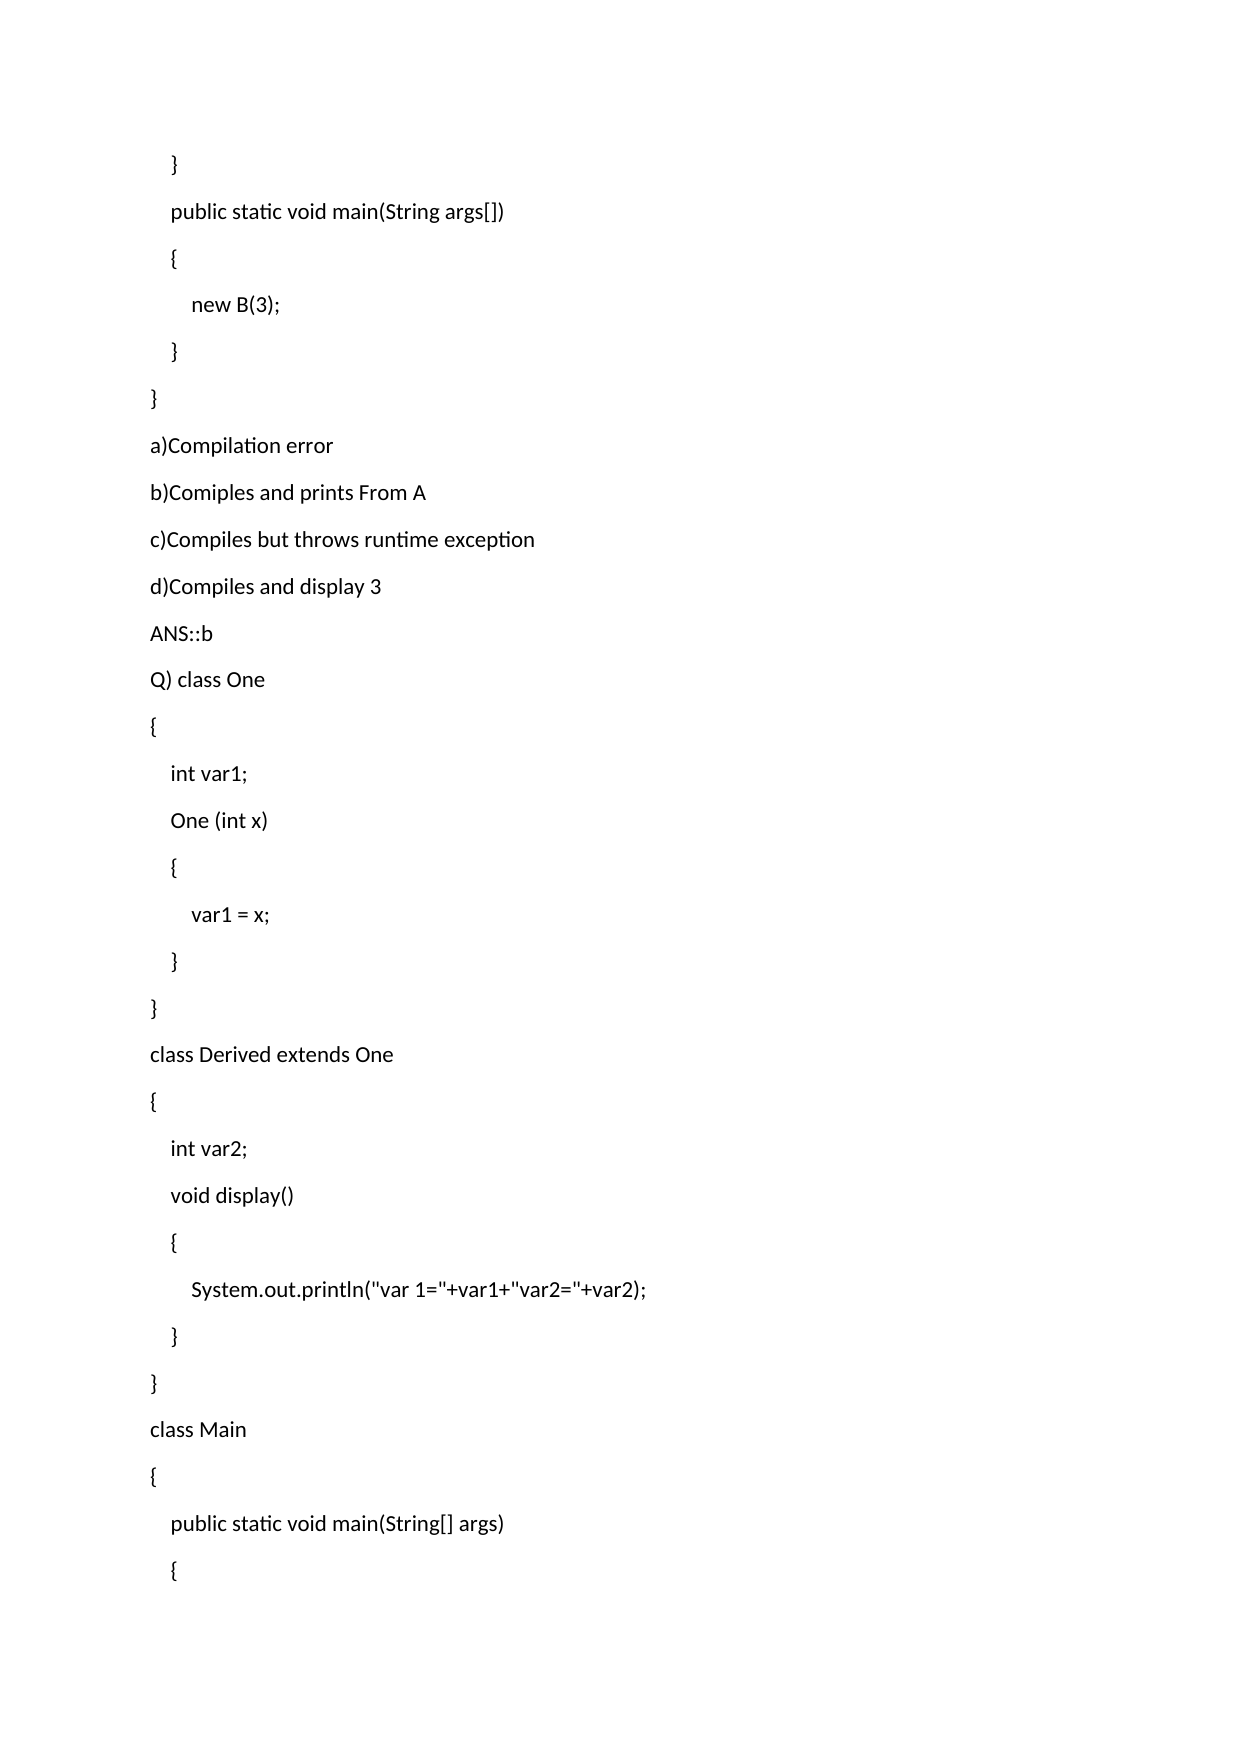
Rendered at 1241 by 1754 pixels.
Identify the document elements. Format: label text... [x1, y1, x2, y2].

text } [150, 384, 1090, 412]
text class Derived extends One [150, 1041, 1090, 1069]
text class Main [150, 1416, 1090, 1444]
text public static void main(String[] args) [150, 1509, 1090, 1537]
text public static void main(String args[]) [150, 197, 1090, 225]
text } [150, 337, 1090, 366]
text One (int x) [150, 806, 1090, 834]
text } [150, 1369, 1090, 1397]
text void display() [150, 1181, 1090, 1209]
text b)Comiples and prints From A [150, 478, 1090, 506]
text ANS::b [150, 619, 1090, 647]
text { [150, 244, 1090, 272]
text { [150, 1228, 1090, 1256]
text } [150, 1322, 1090, 1350]
text } [150, 947, 1090, 975]
text a)Compilation error [150, 431, 1090, 459]
text } [150, 994, 1090, 1022]
text d)Compiles and display 3 [150, 572, 1090, 600]
text int var1; [150, 759, 1090, 787]
text } [150, 150, 1090, 178]
text { [150, 853, 1090, 881]
text new B(3); [150, 291, 1090, 319]
text { [150, 712, 1090, 741]
text var1 = x; [150, 900, 1090, 928]
text System.out.println("var 1="+var1+"var2="+var2); [150, 1275, 1090, 1303]
text { [150, 1556, 1090, 1584]
text int var2; [150, 1134, 1090, 1162]
text { [150, 1462, 1090, 1491]
text { [150, 1087, 1090, 1116]
text Q) class One [150, 666, 1090, 694]
text c)Compiles but throws runtime exception [150, 525, 1090, 553]
